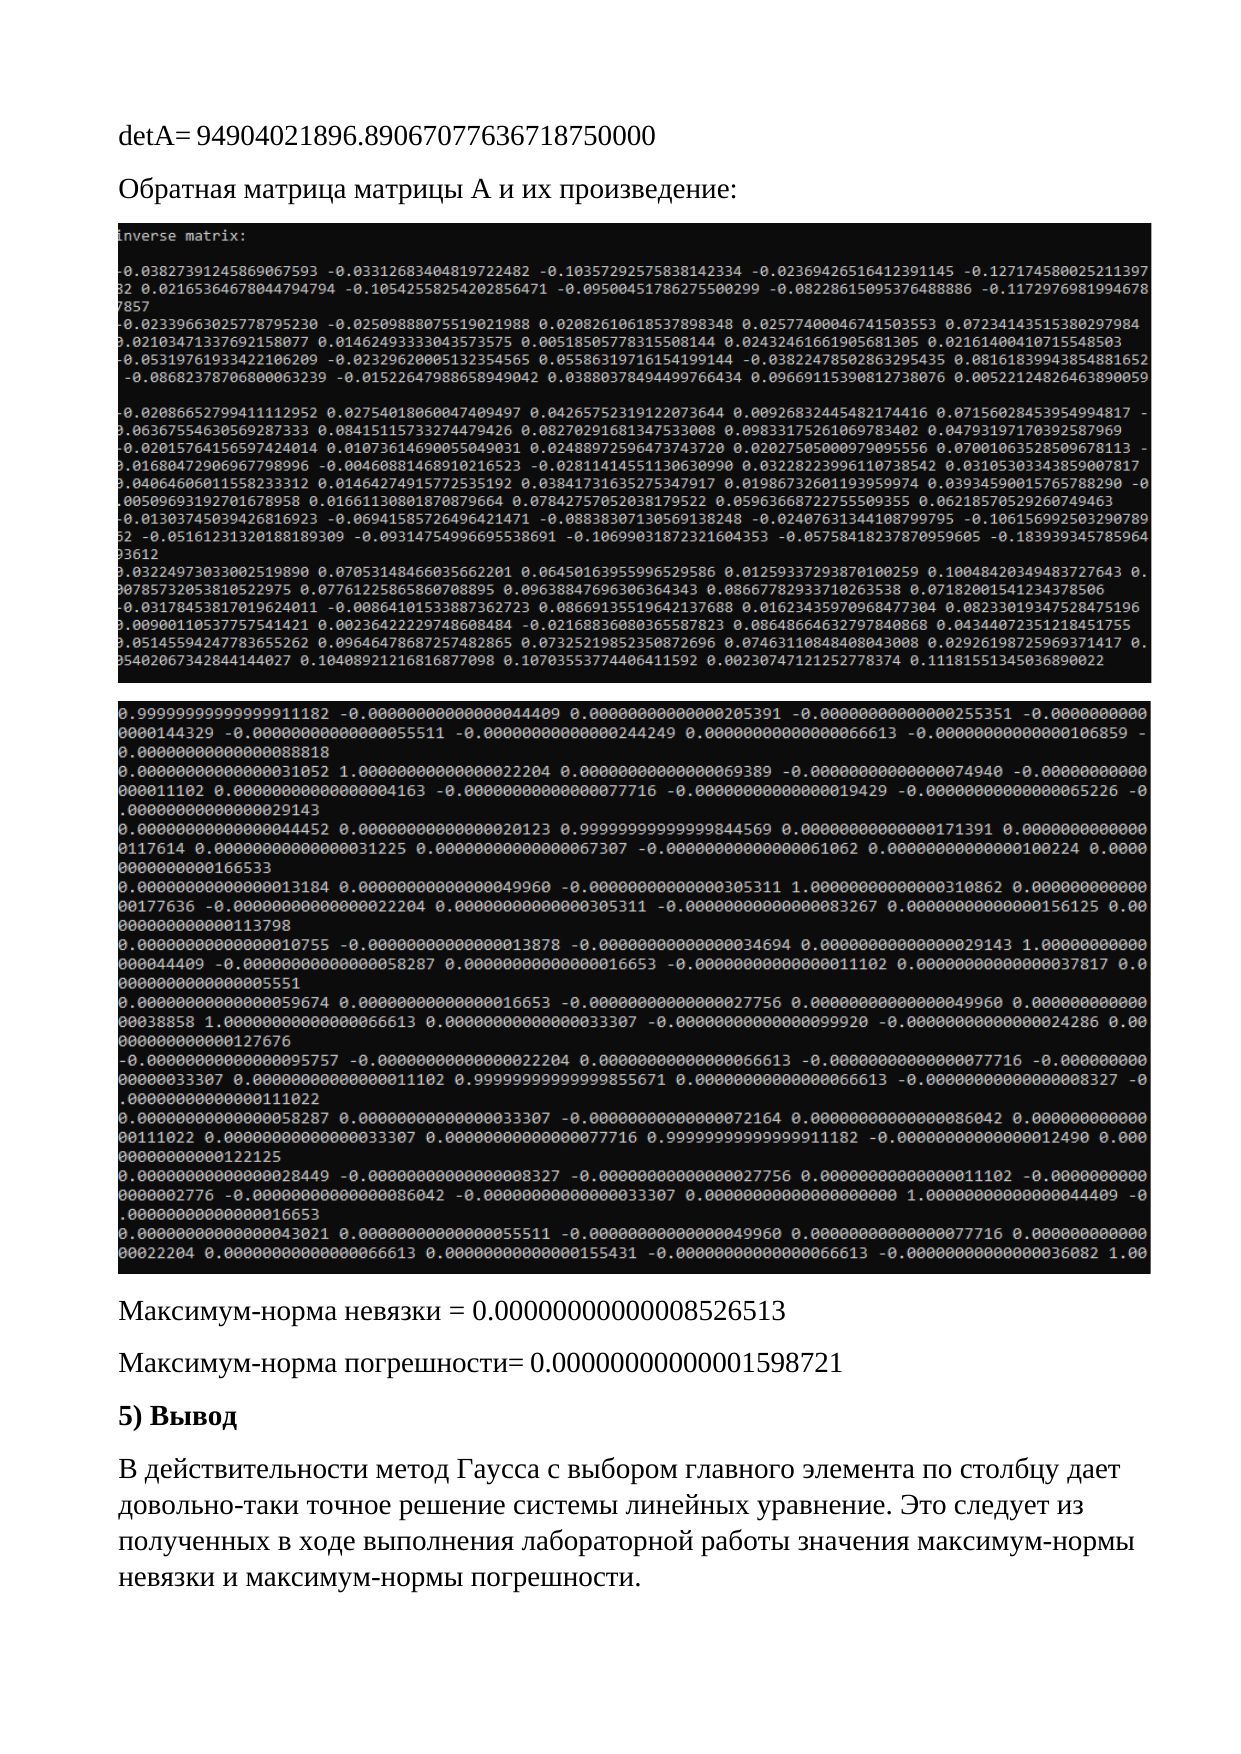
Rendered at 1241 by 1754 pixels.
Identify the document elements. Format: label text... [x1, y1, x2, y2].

text Обратная матрица матрицы А и их произведение: [118, 171, 1152, 204]
text Максимум-норма погрешности= 0.00000000000001598721 [118, 1346, 1152, 1379]
picture [118, 701, 1152, 1274]
text В действительности метод Гаусса с выбором главного элемента по столбцу дает довольно-таки точное решение системы линейных уравнение. Это следует из полученных в ходе выполнения лабораторной работы значения максимум-нормы невязки и максимум-нормы погрешности. [118, 1451, 1152, 1593]
text 5) Вывод [118, 1398, 1152, 1432]
picture [118, 223, 1152, 683]
text Максимум-норма невязки = 0.00000000000008526513 [118, 1293, 1152, 1326]
text detA= 94904021896.89067077636718750000 [118, 118, 1152, 152]
